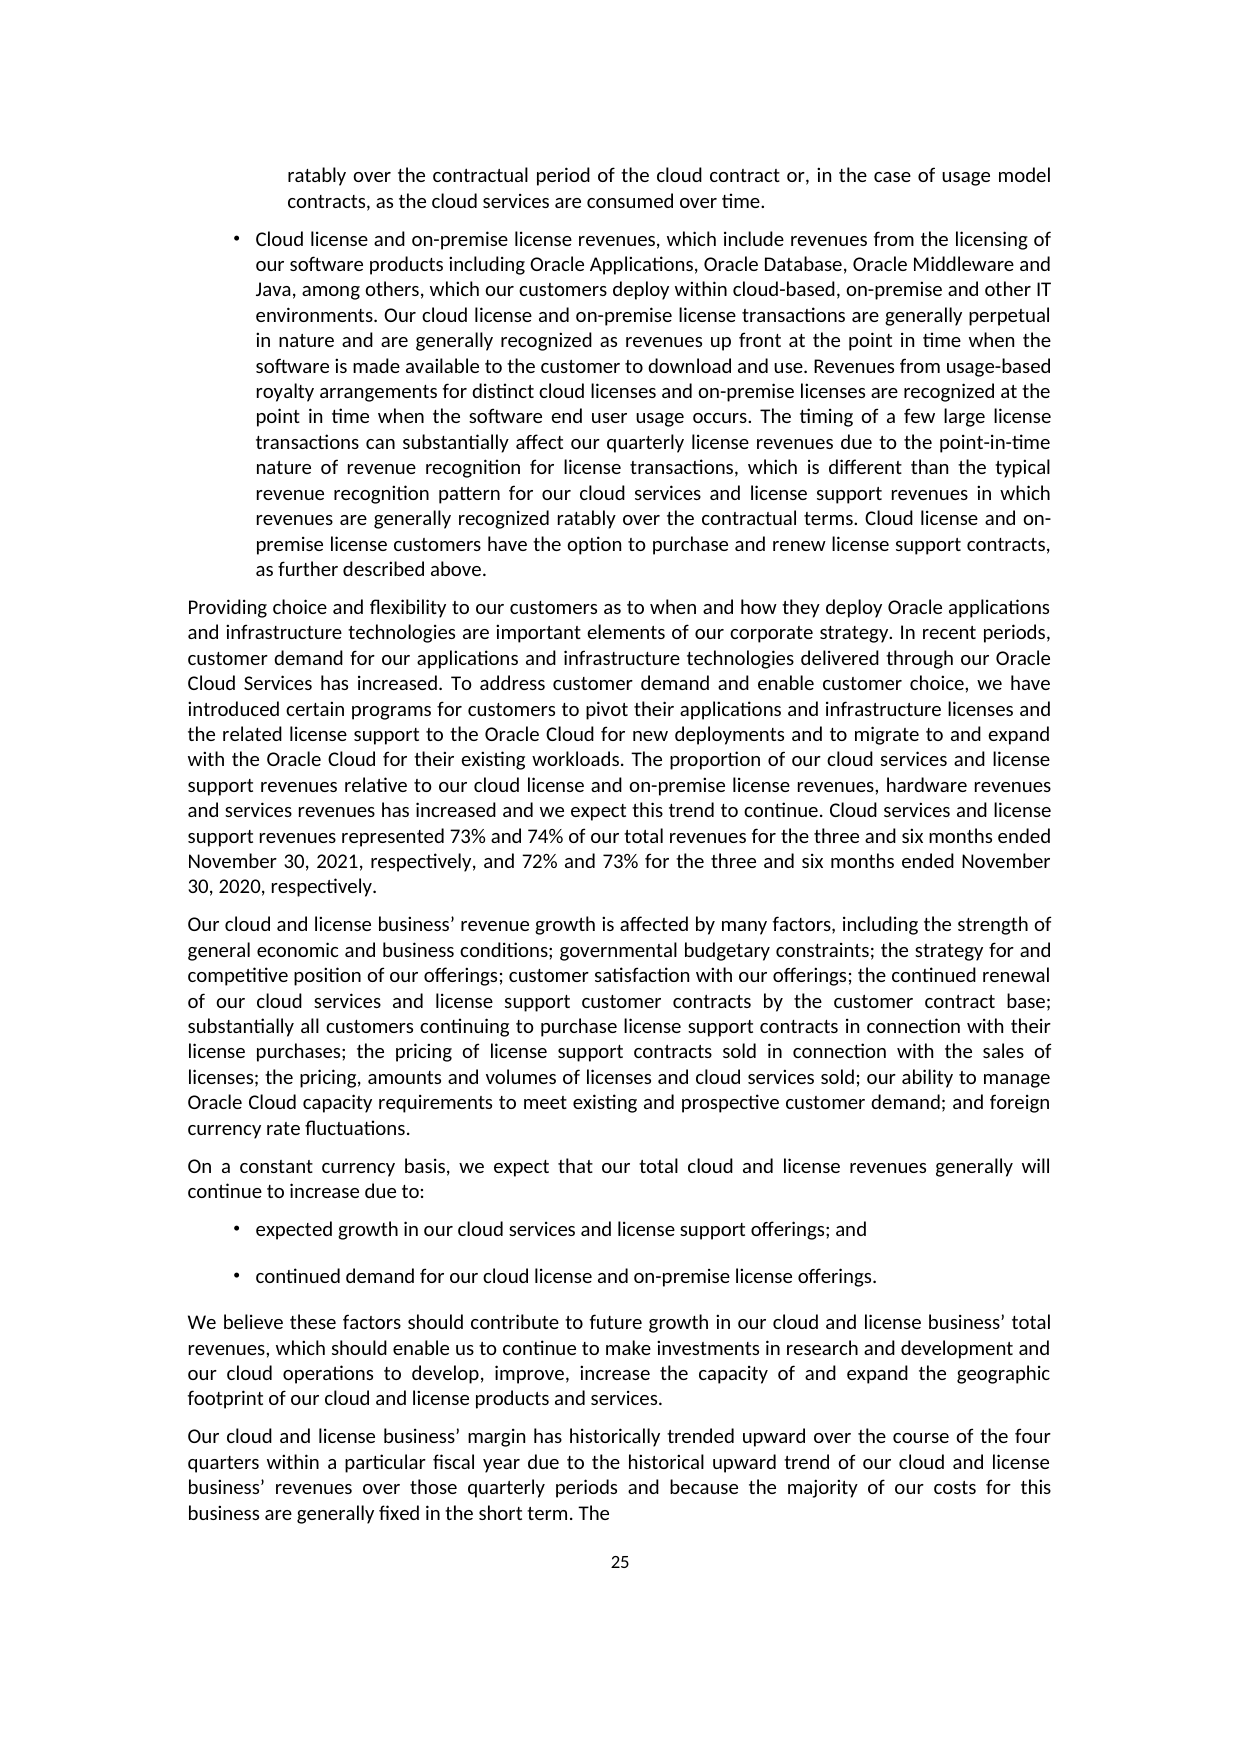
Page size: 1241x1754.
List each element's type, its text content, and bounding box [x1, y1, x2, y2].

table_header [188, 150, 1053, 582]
text Our cloud and license business’ margin has historically trended upward over the course of the four quarters within a particular fiscal year due to the historical upward trend of our cloud and license business’ revenues over those quarterly periods and because the majority of our costs for this business are generally fixed in the short term. The [187, 1423, 1053, 1525]
text Our cloud and license business’ revenue growth is affected by many factors, including the strength of general economic and business conditions; governmental budgetary constraints; the strategy for and competitive position of our offerings; customer satisfaction with our offerings; the continued renewal of our cloud services and license support customer contracts by the customer contract base; substantially all customers continuing to purchase license support contracts in connection with their license purchases; the pricing of license support contracts sold in connection with the sales of licenses; the pricing, amounts and volumes of licenses and cloud services sold; our ability to manage Oracle Cloud capacity requirements to meet existing and prospective customer demand; and foreign currency rate fluctuations. [187, 912, 1053, 1140]
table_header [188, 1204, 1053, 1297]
text On a constant currency basis, we expect that our total cloud and license revenues generally will continue to increase due to: [187, 1153, 1053, 1204]
text We believe these factors should contribute to future growth in our cloud and license business’ total revenues, which should enable us to continue to make investments in research and development and our cloud operations to develop, improve, increase the capacity of and expand the geographic footprint of our cloud and license products and services. [187, 1309, 1053, 1411]
text Providing choice and flexibility to our customers as to when and how they deploy Oracle applications and infrastructure technologies are important elements of our corporate strategy. In recent periods, customer demand for our applications and infrastructure technologies delivered through our Oracle Cloud Services has increased. To address customer demand and enable customer choice, we have introduced certain programs for customers to pivot their applications and infrastructure licenses and the related license support to the Oracle Cloud for new deployments and to migrate to and expand with the Oracle Cloud for their existing workloads. The proportion of our cloud services and license support revenues relative to our cloud license and on-premise license revenues, hardware revenues and services revenues has increased and we expect this trend to continue. Cloud services and license support revenues represented 73% and 74% of our total revenues for the three and six months ended November 30, 2021, respectively, and 72% and 73% for the three and six months ended November 30, 2020, respectively. [187, 594, 1053, 899]
text 25 [187, 1550, 1053, 1573]
